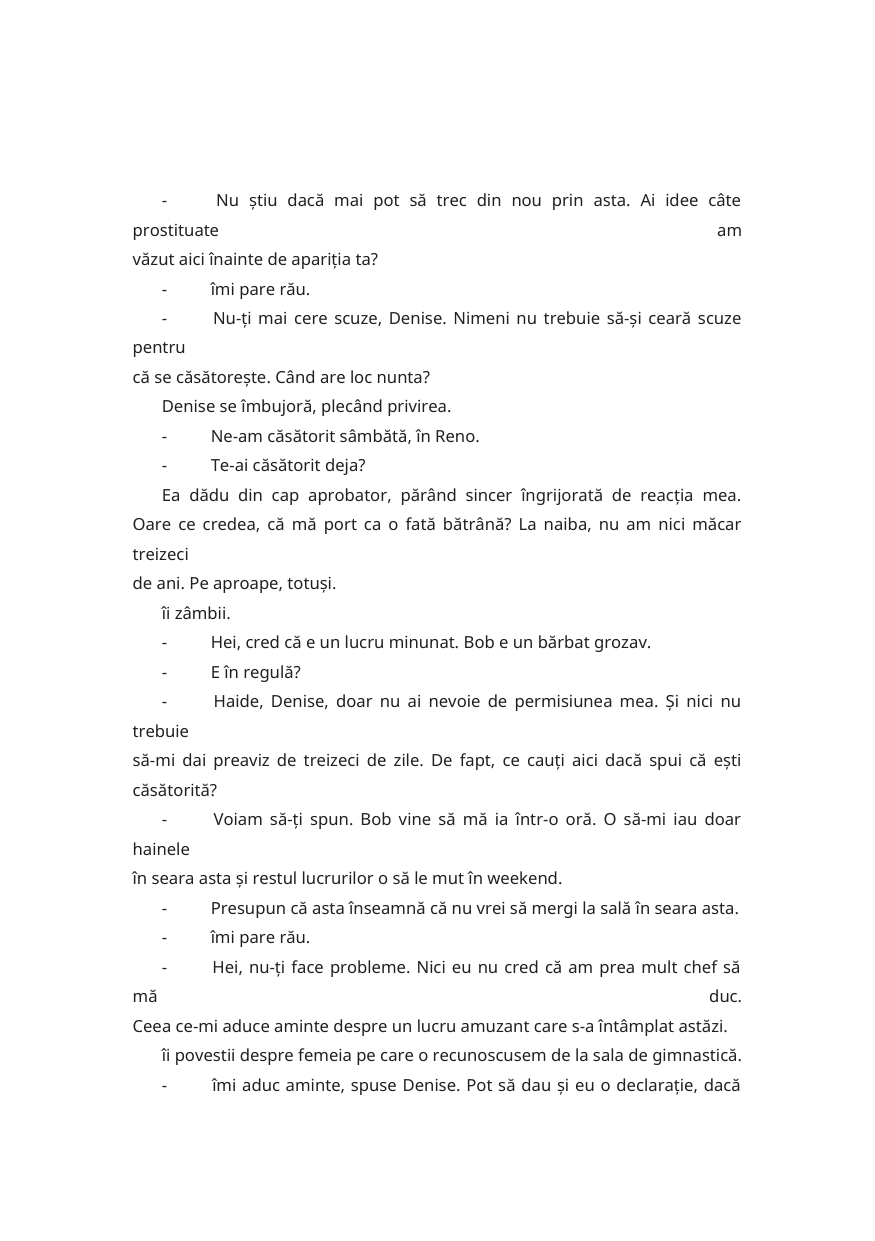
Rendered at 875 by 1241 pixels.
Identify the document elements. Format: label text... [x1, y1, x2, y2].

text Denise se îmbujoră, plecând privirea. [132, 389, 744, 419]
text îi povestii despre femeia pe care o recunoscusem de la sala de gimnastică. [132, 1038, 744, 1067]
text îi zâmbii. [132, 596, 744, 625]
list Hei, nu-ţi face probleme. Nici eu nu cred că am prea mult chef să mă duc. Ceea ce-mi aduce aminte despre un lucru amuzant care s-a întâmplat astăzi. [132, 949, 742, 1038]
list Ne-am căsătorit sâmbătă, în Reno. [132, 419, 744, 448]
list îmi pare rău. [132, 271, 744, 301]
list Nu-ţi mai cere scuze, Denise. Nimeni nu trebuie să-şi ceară scuze pentru că se căsătoreşte. Când are loc nunta? [132, 301, 742, 389]
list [132, 1067, 742, 1097]
list Nu ştiu dacă mai pot să trec din nou prin asta. Ai idee câte prostituate am văzut aici înainte de apariţia ta? [132, 183, 742, 271]
list Hei, cred că e un lucru minunat. Bob e un bărbat grozav. [132, 625, 744, 655]
list îmi pare rău. [132, 920, 744, 949]
list Voiam să-ţi spun. Bob vine să mă ia într-o oră. O să-mi iau doar hainele în seara asta şi restul lucrurilor o să le mut în weekend. [132, 802, 742, 891]
list Presupun că asta înseamnă că nu vrei să mergi la sală în seara asta. [132, 891, 744, 920]
text Ea dădu din cap aprobator, părând sincer îngrijorată de reacţia mea. Oare ce credea, că mă port ca o fată bătrână? La naiba, nu am nici măcar treizeci de ani. Pe aproape, totuşi. [132, 478, 742, 596]
list E în regulă? [132, 655, 744, 684]
list Te-ai căsătorit deja? [132, 448, 744, 478]
list Haide, Denise, doar nu ai nevoie de permisiunea mea. Şi nici nu trebuie să-mi dai preaviz de treizeci de zile. De fapt, ce cauţi aici dacă spui că eşti căsătorită? [132, 684, 742, 802]
